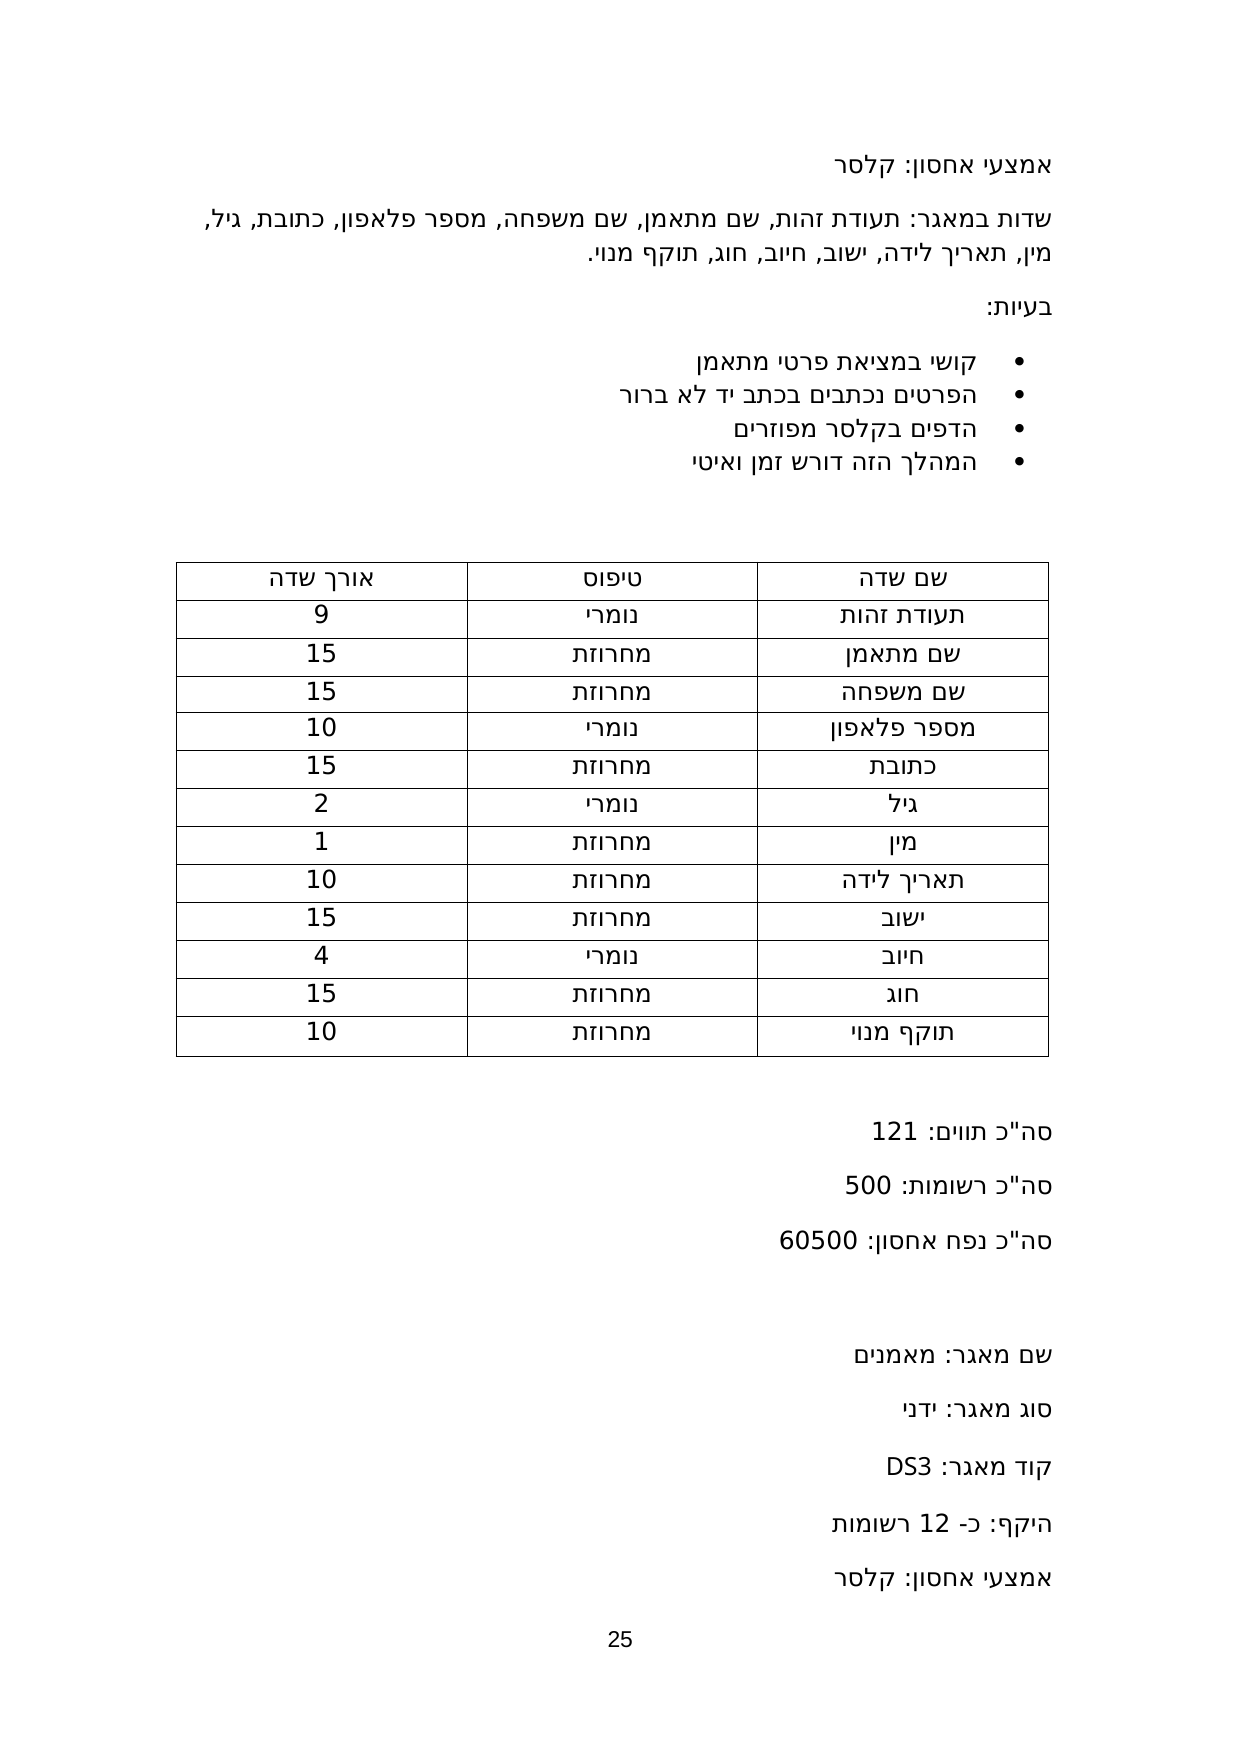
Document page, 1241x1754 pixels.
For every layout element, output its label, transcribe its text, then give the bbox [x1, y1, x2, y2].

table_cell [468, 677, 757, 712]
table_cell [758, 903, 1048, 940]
text סוג מאגר: ידני [187, 1394, 1053, 1424]
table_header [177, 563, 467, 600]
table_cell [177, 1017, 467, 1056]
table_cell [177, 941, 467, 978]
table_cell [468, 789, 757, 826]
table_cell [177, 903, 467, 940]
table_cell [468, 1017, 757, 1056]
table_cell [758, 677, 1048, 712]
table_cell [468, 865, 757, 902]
text סה"כ רשומות: 500 [187, 1171, 1053, 1201]
list קושי במציאת פרטי מתאמן [187, 347, 1015, 376]
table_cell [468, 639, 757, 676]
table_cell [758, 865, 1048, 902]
list המהלך הזה דורש זמן ואיטי [187, 447, 1015, 476]
text שם מאגר: מאמנים [187, 1340, 1053, 1369]
text סה"כ תווים: 121 [187, 1117, 1053, 1146]
text היקף: כ- 12 רשומות [187, 1509, 1053, 1538]
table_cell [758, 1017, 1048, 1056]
text קוד מאגר: DS3 [187, 1449, 1053, 1483]
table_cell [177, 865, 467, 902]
list הפרטים נכתבים בכתב יד לא ברור [187, 380, 1015, 409]
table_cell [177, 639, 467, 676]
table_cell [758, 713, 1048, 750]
list הדפים בקלסר מפוזרים [187, 414, 1015, 443]
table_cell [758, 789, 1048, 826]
text סה"כ נפח אחסון: 60500 [187, 1226, 1053, 1255]
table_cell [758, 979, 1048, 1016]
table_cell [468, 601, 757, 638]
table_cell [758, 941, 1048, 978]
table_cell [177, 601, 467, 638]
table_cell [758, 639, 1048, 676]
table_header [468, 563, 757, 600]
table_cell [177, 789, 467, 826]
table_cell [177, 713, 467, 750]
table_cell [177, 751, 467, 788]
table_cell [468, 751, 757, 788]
text שדות במאגר: תעודת זהות, שם מתאמן, שם משפחה, מספר פלאפון, כתובת, גיל, מין, תאריך לידה, ישוב, חיוב, חוג, תוקף מנוי. [187, 204, 1053, 267]
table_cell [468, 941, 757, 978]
text בעיות: [187, 292, 1053, 321]
text אמצעי אחסון: קלסר [187, 1563, 1053, 1592]
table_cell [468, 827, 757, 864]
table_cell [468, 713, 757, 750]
text אמצעי אחסון: קלסר [187, 150, 1053, 179]
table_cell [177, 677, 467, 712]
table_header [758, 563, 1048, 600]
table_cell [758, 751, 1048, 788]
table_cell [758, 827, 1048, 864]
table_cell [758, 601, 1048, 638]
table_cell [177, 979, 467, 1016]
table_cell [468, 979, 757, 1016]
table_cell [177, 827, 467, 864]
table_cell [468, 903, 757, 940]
